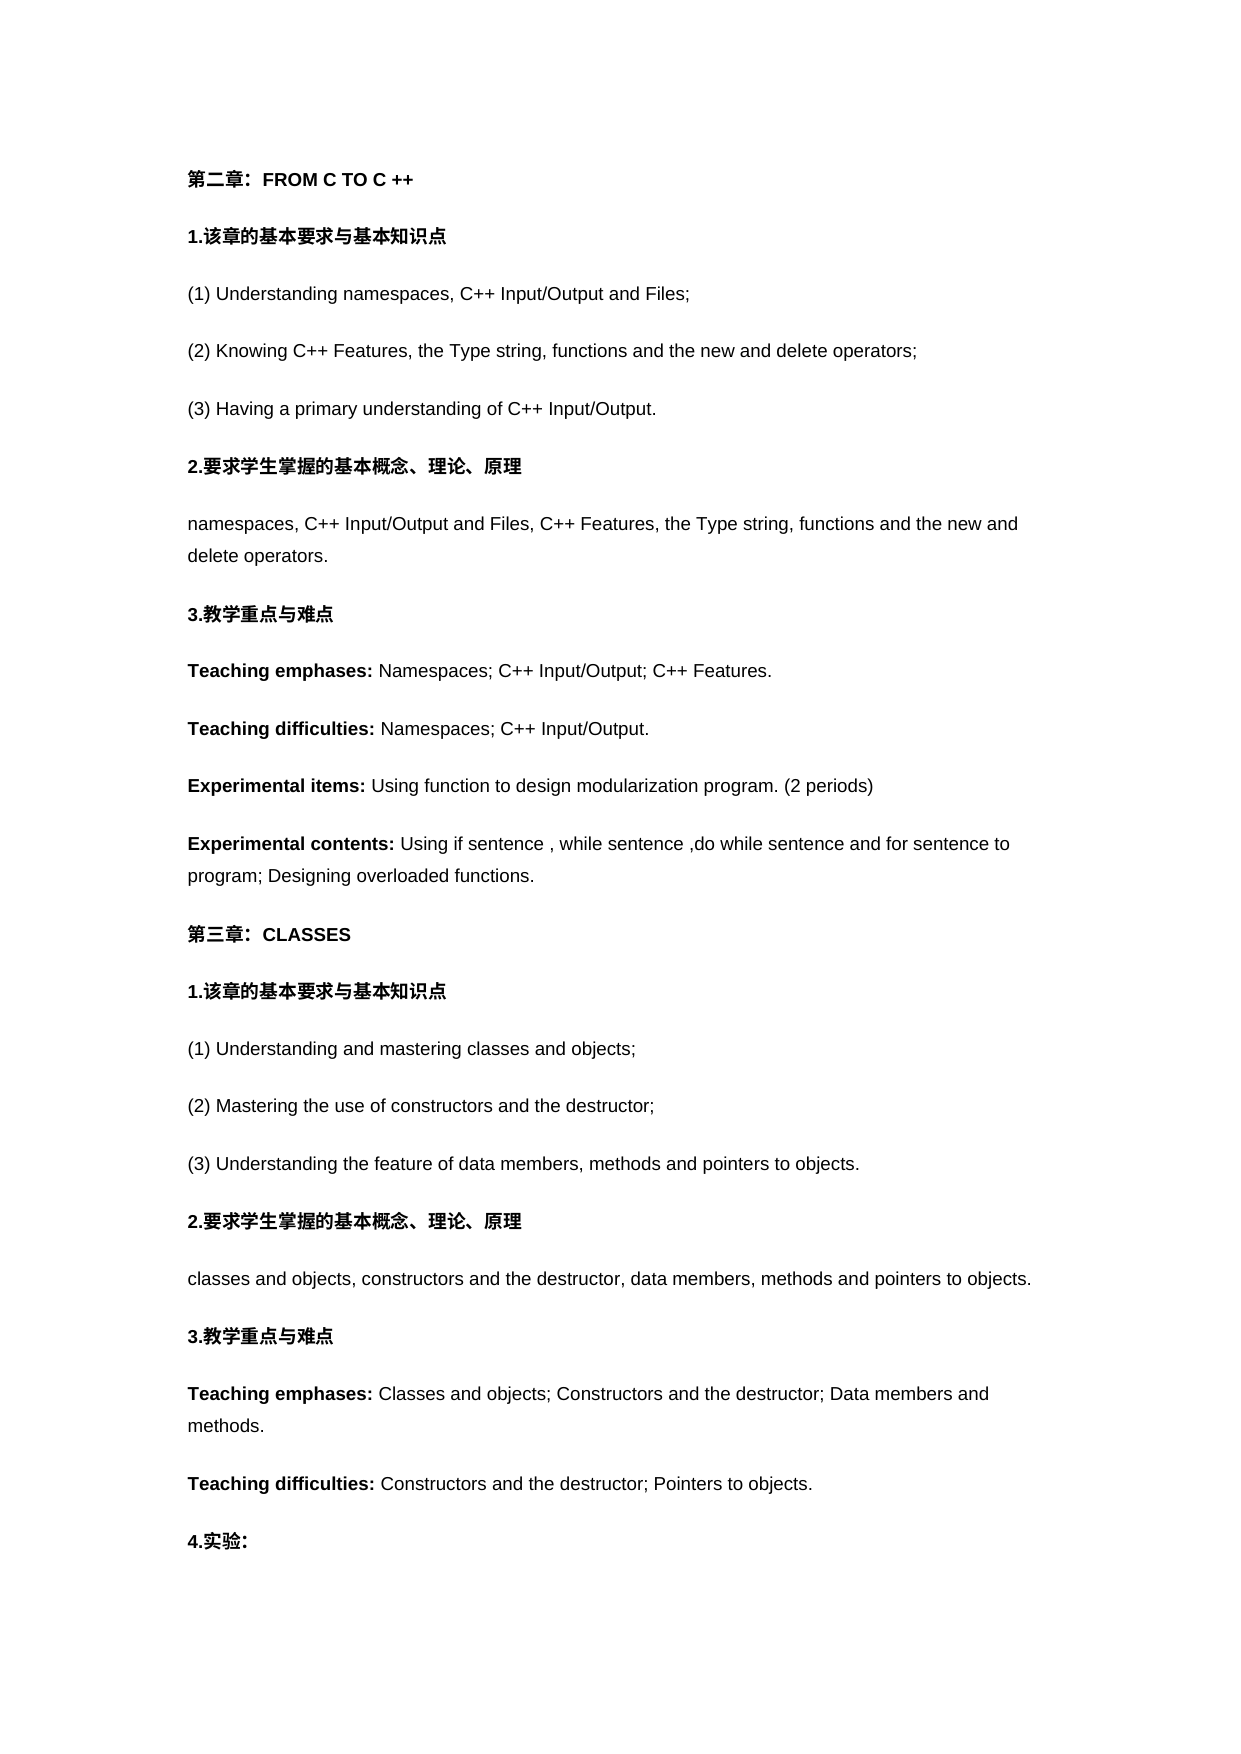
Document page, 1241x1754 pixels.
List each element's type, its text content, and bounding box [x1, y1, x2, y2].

text 1.该章的基本要求与基本知识点 [187, 974, 1053, 1007]
text (2) Mastering the use of constructors and the destructor; [187, 1089, 1053, 1122]
text Teaching difficulties: Constructors and the destructor; Pointers to objects. [187, 1467, 1053, 1499]
text 第三章：CLASSES [187, 917, 1053, 949]
text Experimental contents: Using if sentence , while sentence ,do while sentence and for sentence to program; Designing overloaded functions. [187, 827, 1053, 892]
text (3) Having a primary understanding of C++ Input/Output. [187, 392, 1053, 424]
text (3) Understanding the feature of data members, methods and pointers to objects. [187, 1147, 1053, 1179]
text (1) Understanding namespaces, C++ Input/Output and Files; [187, 277, 1053, 309]
text Teaching emphases: Namespaces; C++ Input/Output; C++ Features. [187, 654, 1053, 687]
text 4.实验： [187, 1524, 1053, 1557]
text Experimental items: Using function to design modularization program. (2 periods) [187, 769, 1053, 802]
text 第二章：FROM C TO C ++ [187, 162, 1053, 194]
text Teaching emphases: Classes and objects; Constructors and the destructor; Data members and methods. [187, 1377, 1053, 1442]
text 1.该章的基本要求与基本知识点 [187, 219, 1053, 252]
text 3.教学重点与难点 [187, 597, 1053, 629]
text 2.要求学生掌握的基本概念、理论、原理 [187, 1204, 1053, 1237]
text namespaces, C++ Input/Output and Files, C++ Features, the Type string, functions and the new and delete operators. [187, 507, 1053, 572]
text (2) Knowing C++ Features, the Type string, functions and the new and delete operators; [187, 334, 1053, 367]
text classes and objects, constructors and the destructor, data members, methods and pointers to objects. [187, 1262, 1053, 1294]
text 3.教学重点与难点 [187, 1319, 1053, 1352]
text (1) Understanding and mastering classes and objects; [187, 1032, 1053, 1064]
text Teaching difficulties: Namespaces; C++ Input/Output. [187, 712, 1053, 744]
text 2.要求学生掌握的基本概念、理论、原理 [187, 449, 1053, 482]
